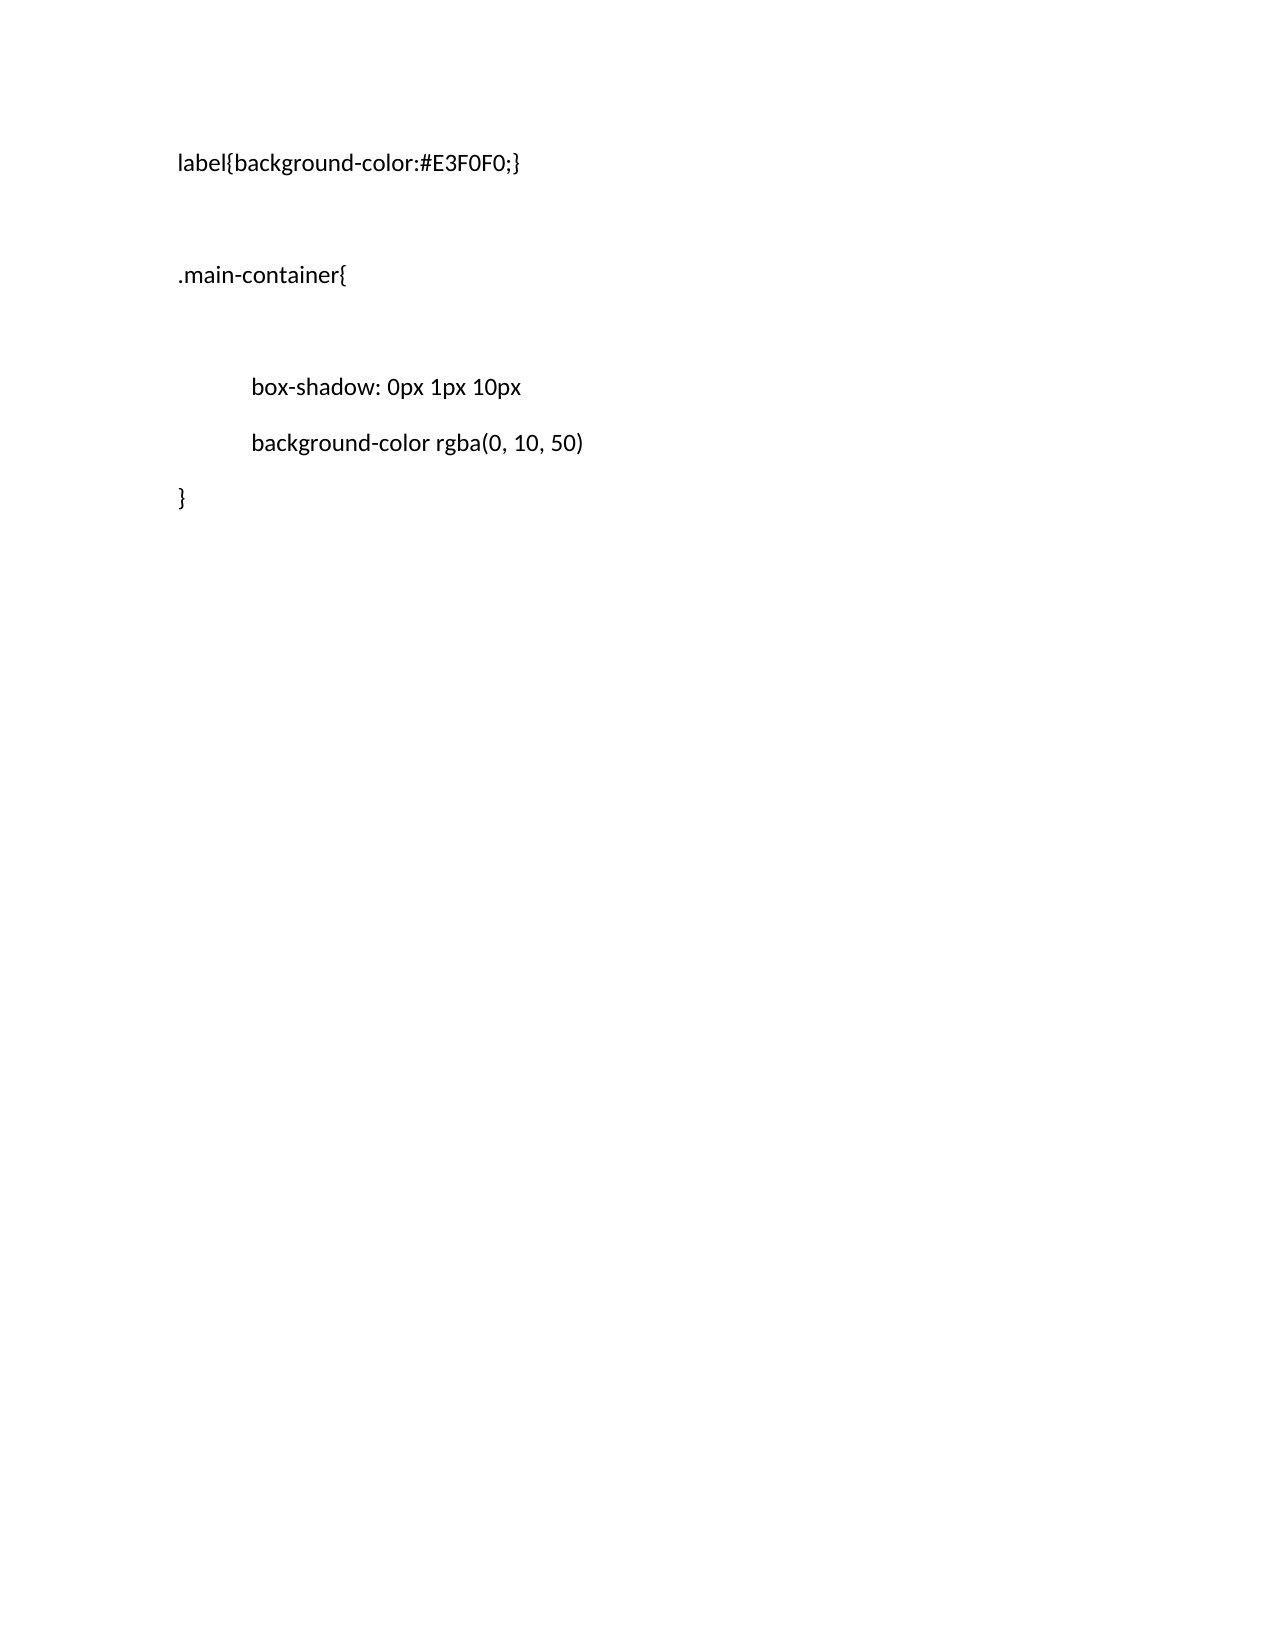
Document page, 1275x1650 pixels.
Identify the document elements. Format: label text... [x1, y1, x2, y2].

text label{background-color:#E3F0F0;} [177, 148, 1098, 178]
text background-color rgba(0, 10, 50) [177, 427, 1098, 457]
text box-shadow: 0px 1px 10px [177, 371, 1098, 401]
text } [177, 483, 1098, 513]
text .main-container{ [177, 259, 1098, 290]
